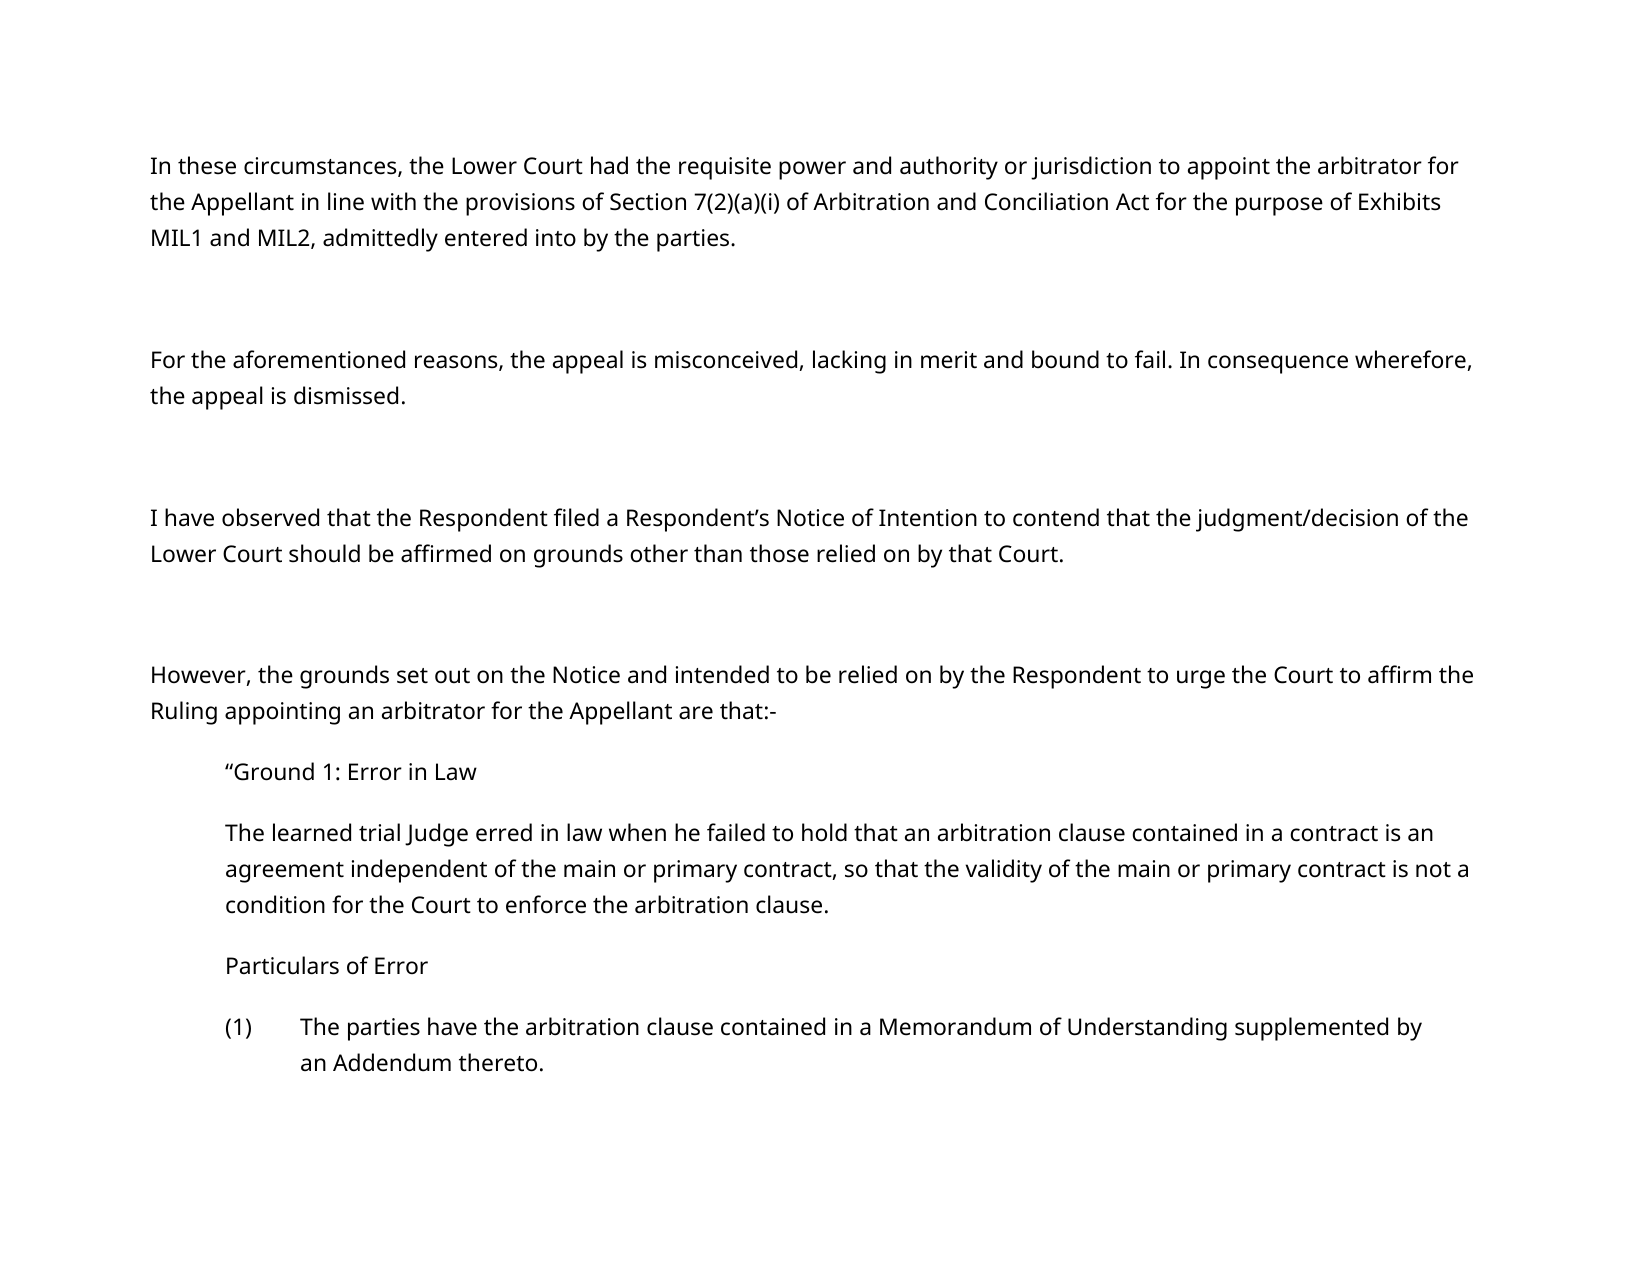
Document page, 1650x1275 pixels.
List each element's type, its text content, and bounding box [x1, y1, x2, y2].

text However, the grounds set out on the Notice and intended to be relied on by the Respondent to urge the Court to affirm the Ruling appointing an arbitrator for the Appellant are that:- [150, 659, 1500, 727]
text Particulars of Error [225, 950, 1500, 981]
text (1) The parties have the arbitration clause contained in a Memorandum of Understanding supplemented by an Addendum thereto. [225, 1011, 1500, 1078]
text For the aforementioned reasons, the appeal is misconceived, lacking in merit and bound to fail. In consequence wherefore, the appeal is dismissed. [150, 344, 1500, 411]
text The learned trial Judge erred in law when he failed to hold that an arbitration clause contained in a contract is an agreement independent of the main or primary contract, so that the validity of the main or primary contract is not a condition for the Court to enforce the arbitration clause. [225, 817, 1500, 920]
text In these circumstances, the Lower Court had the requisite power and authority or jurisdiction to appoint the arbitrator for the Appellant in line with the provisions of Section 7(2)(a)(i) of Arbitration and Conciliation Act for the purpose of Exhibits MIL1 and MIL2, admittedly entered into by the parties. [150, 150, 1500, 253]
text “Ground 1: Error in Law [225, 756, 1500, 787]
text I have observed that the Respondent filed a Respondent’s Notice of Intention to contend that the judgment/decision of the Lower Court should be affirmed on grounds other than those relied on by that Court. [150, 502, 1500, 569]
